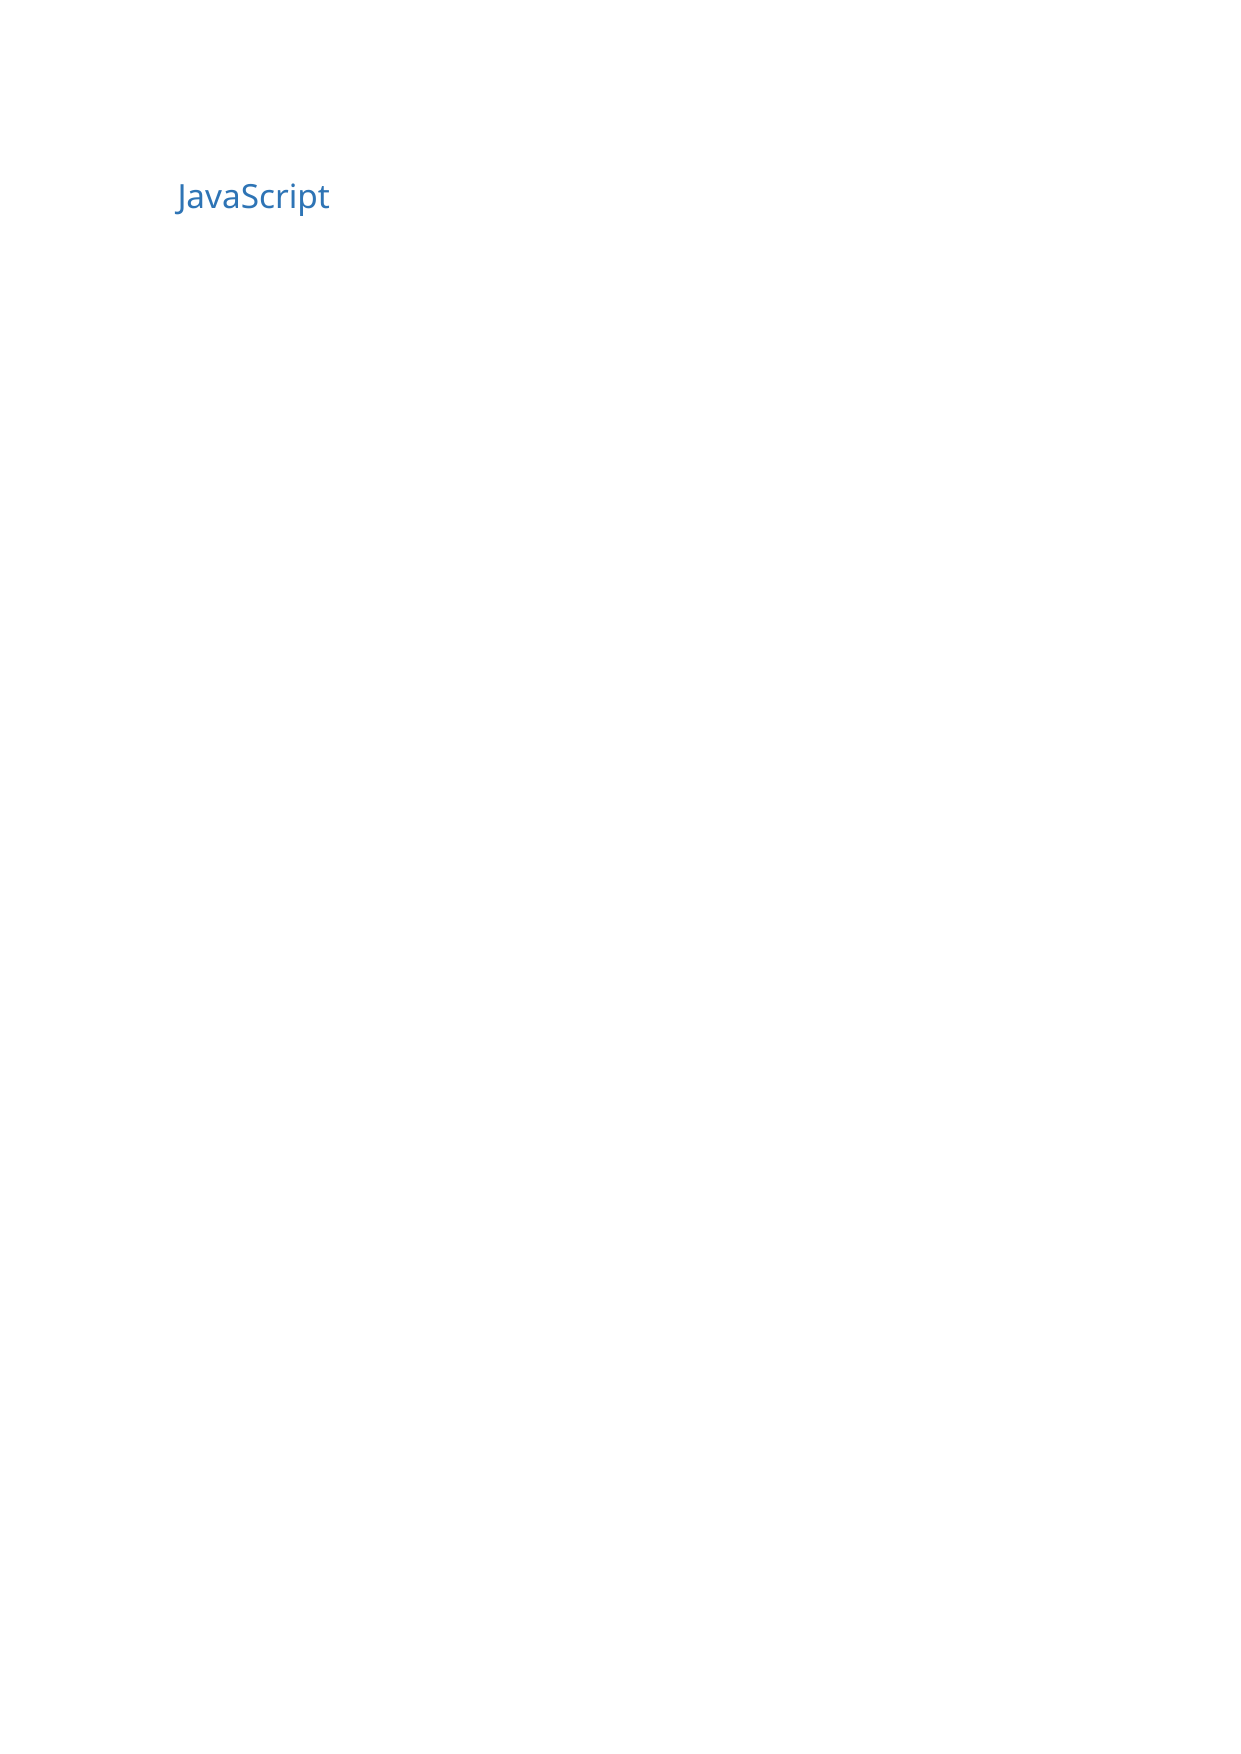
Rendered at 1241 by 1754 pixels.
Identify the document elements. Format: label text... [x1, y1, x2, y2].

subtitle JavaScript [177, 173, 1063, 218]
